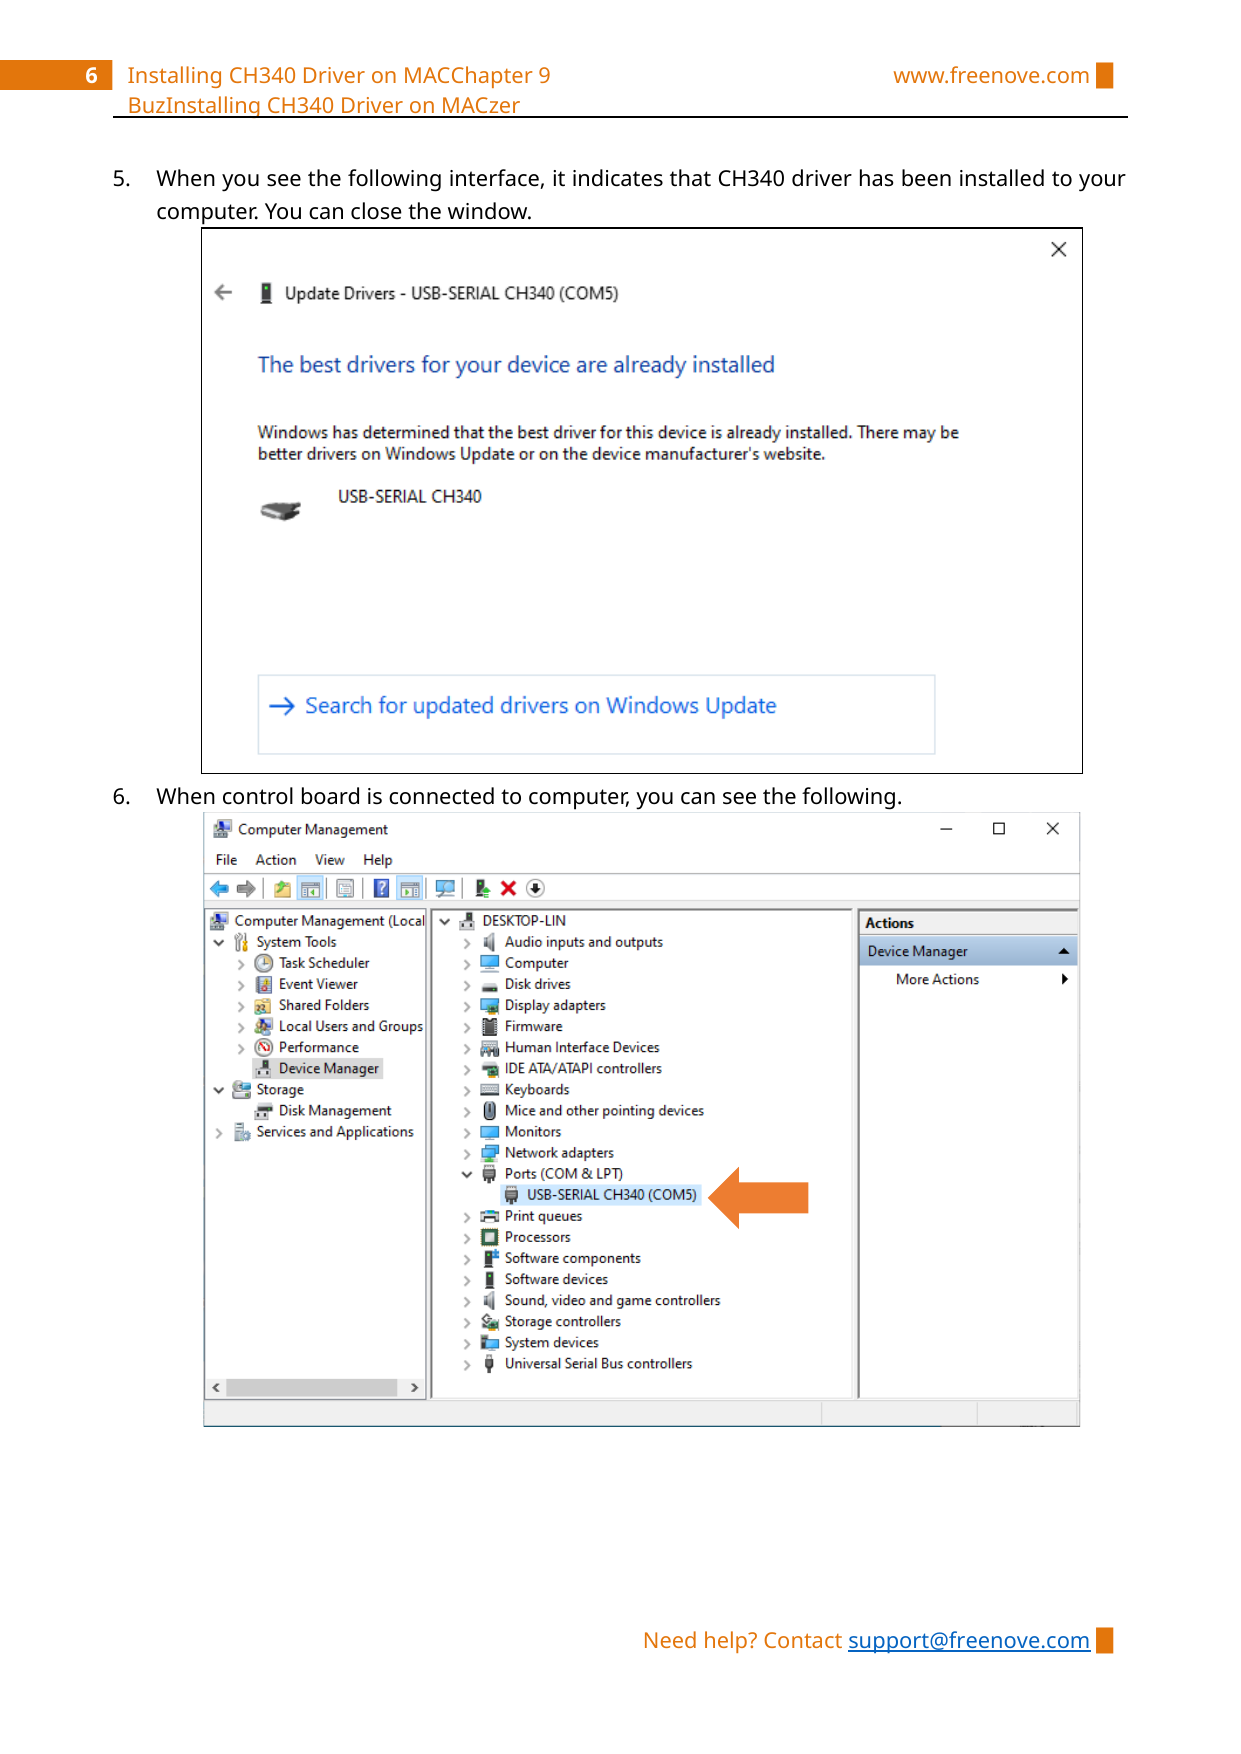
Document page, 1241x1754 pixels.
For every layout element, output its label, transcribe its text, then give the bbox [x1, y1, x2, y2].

picture [202, 229, 1082, 773]
picture [203, 812, 1081, 1427]
list When you see the following interface, it indicates that CH340 driver has been installed to your computer. You can close the window. [112, 162, 1128, 227]
list When control board is connected to computer, you can see the following. [112, 779, 1128, 812]
